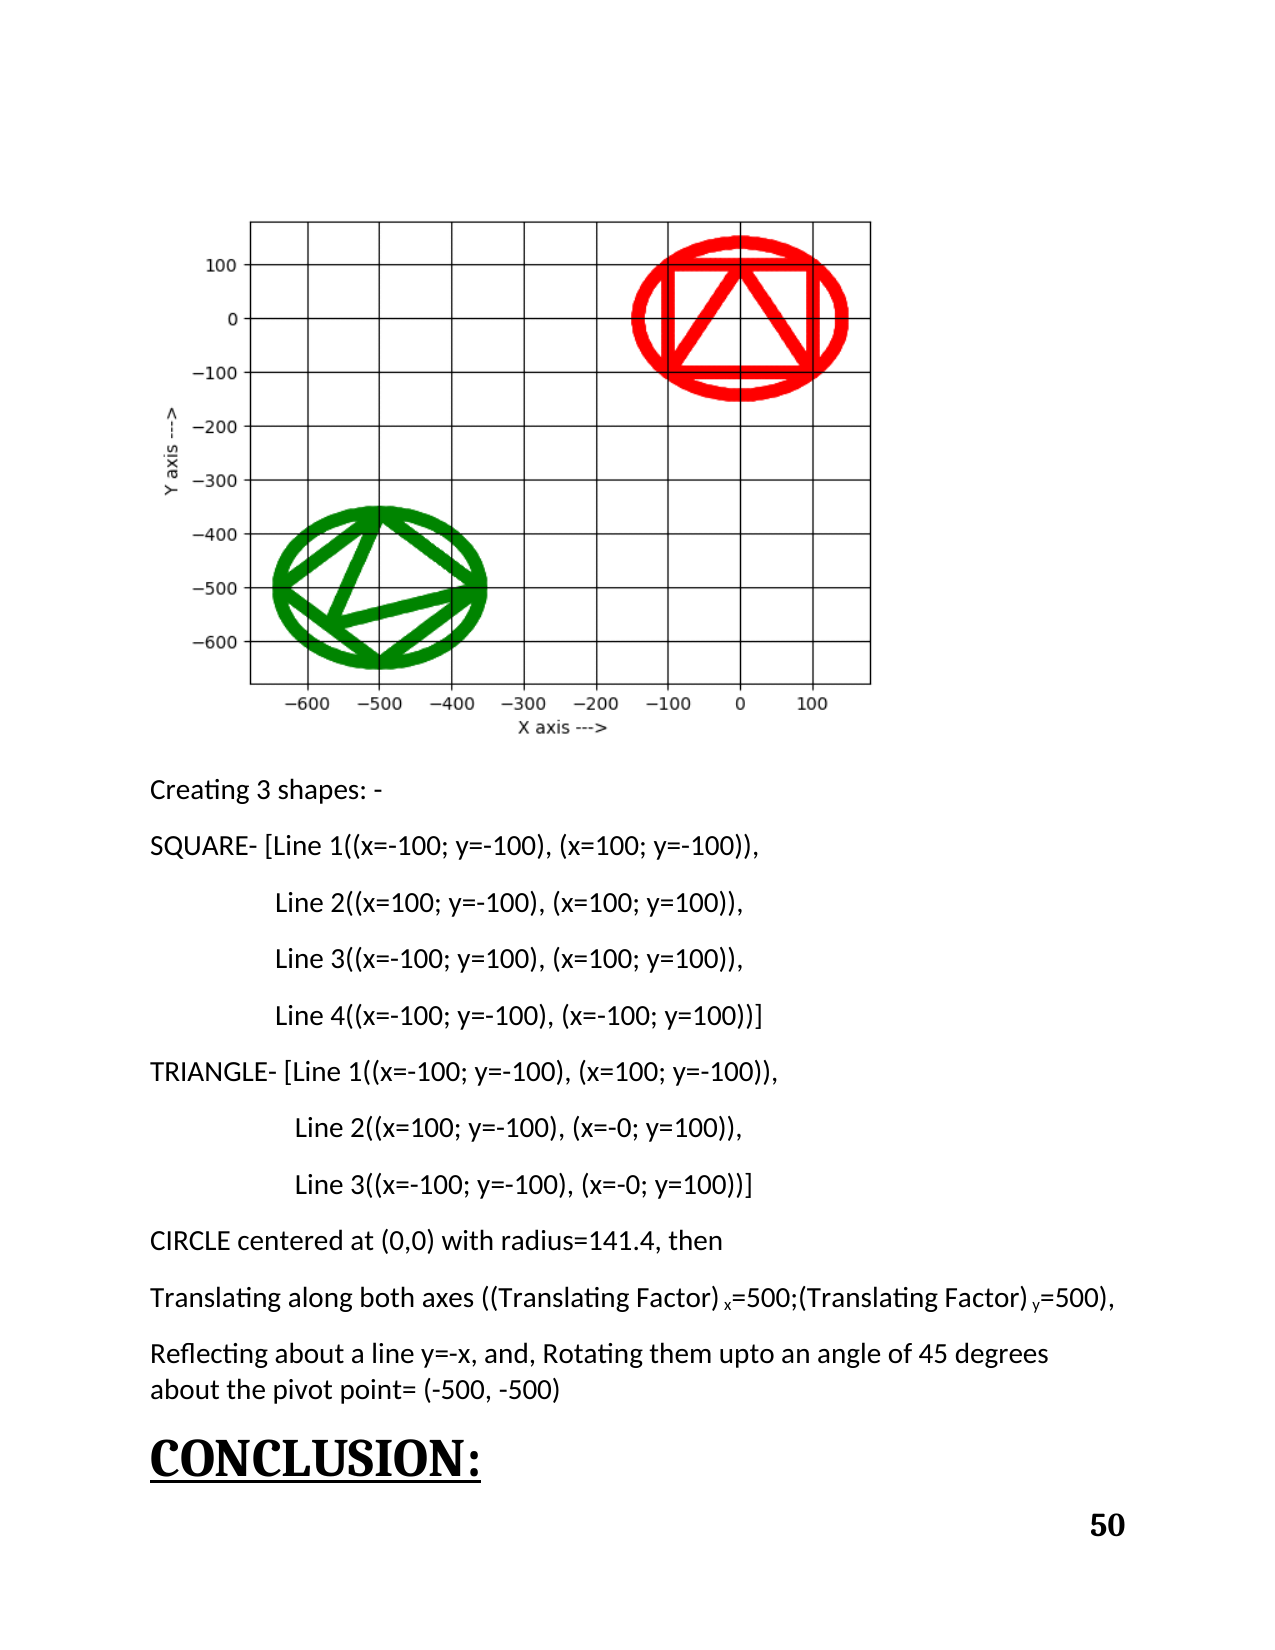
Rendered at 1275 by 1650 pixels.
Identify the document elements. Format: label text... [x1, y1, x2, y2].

text Line 4((x=-100; y=-100), (x=-100; y=100))] [150, 997, 1125, 1032]
text Line 2((x=100; y=-100), (x=100; y=100)), [150, 884, 1125, 919]
text Reflecting about a line y=-x, and, Rotating them upto an angle of 45 degrees about the pivot point= (-500, -500) [150, 1335, 1125, 1407]
text TRIANGLE- [Line 1((x=-100; y=-100), (x=100; y=-100)), [150, 1053, 1125, 1089]
text CONCLUSION: [150, 1427, 1125, 1490]
text SQUARE- [Line 1((x=-100; y=-100), (x=100; y=-100)), [150, 827, 1125, 863]
text Creating 3 shapes: - [150, 771, 1125, 806]
picture [150, 150, 949, 750]
text Line 2((x=100; y=-100), (x=-0; y=100)), [150, 1109, 1125, 1145]
text Translating along both axes ((Translating Factor) x=500;(Translating Factor) y=500), [150, 1279, 1125, 1314]
text CIRCLE centered at (0,0) with radius=141.4, then [150, 1222, 1125, 1258]
text Line 3((x=-100; y=-100), (x=-0; y=100))] [150, 1166, 1125, 1202]
text Line 3((x=-100; y=100), (x=100; y=100)), [150, 940, 1125, 976]
